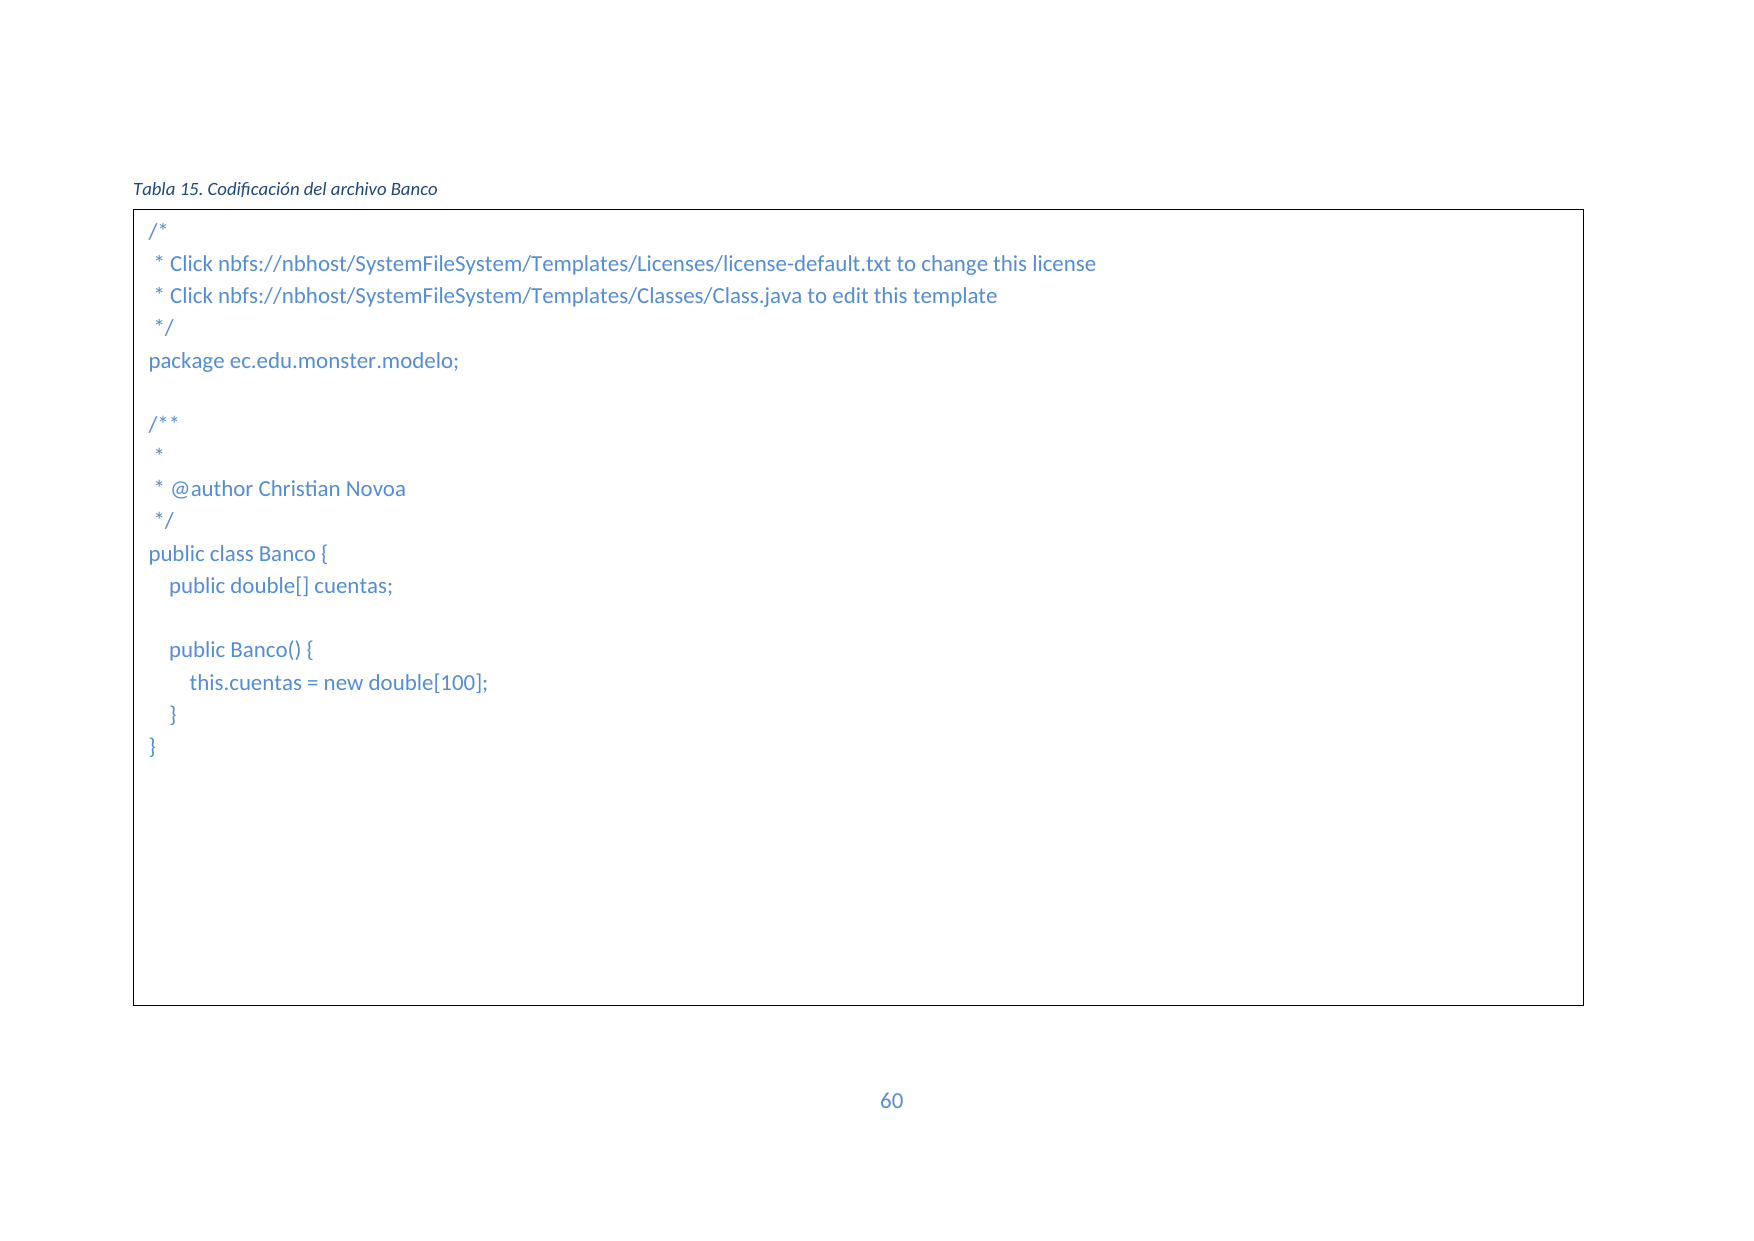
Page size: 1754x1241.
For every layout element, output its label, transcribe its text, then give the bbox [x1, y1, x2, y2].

text Tabla 15. Codificación del archivo Banco [133, 177, 1651, 200]
